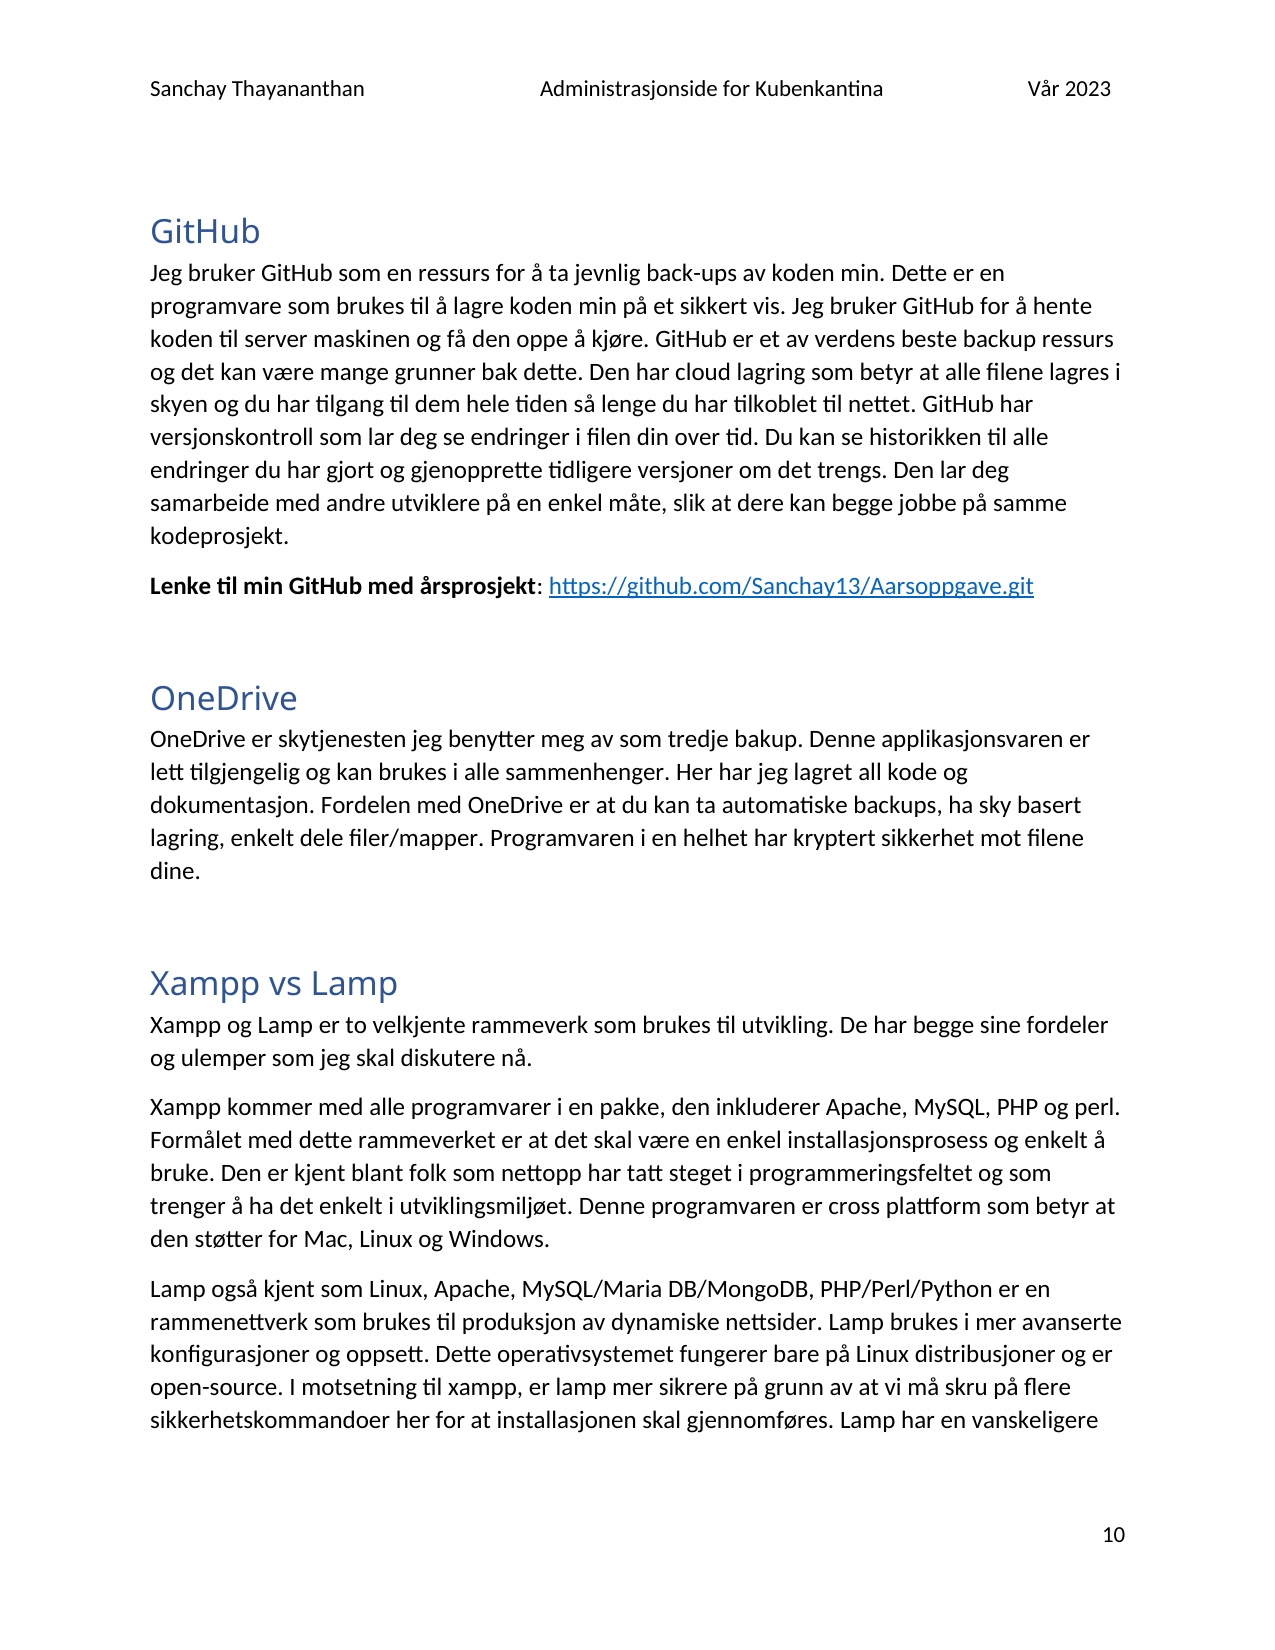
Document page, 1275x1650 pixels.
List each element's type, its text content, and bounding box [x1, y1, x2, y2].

text OneDrive er skytjenesten jeg benytter meg av som tredje bakup. Denne applikasjonsvaren er lett tilgjengelig og kan brukes i alle sammenhenger. Her har jeg lagret all kode og dokumentasjon. Fordelen med OneDrive er at du kan ta automatiske backups, ha sky basert lagring, enkelt dele filer/mapper. Programvaren i en helhet har kryptert sikkerhet mot filene dine. [150, 723, 1125, 886]
text Xampp og Lamp er to velkjente rammeverk som brukes til utvikling. De har begge sine fordeler og ulemper som jeg skal diskutere nå. [150, 1009, 1125, 1072]
subtitle Xampp vs Lamp [150, 960, 1125, 1005]
text Lenke til min GitHub med årsprosjekt: https://github.com/Sanchay13/Aarsoppgave.git [150, 570, 1125, 600]
subtitle GitHub [150, 208, 1125, 253]
text Jeg bruker GitHub som en ressurs for å ta jevnlig back-ups av koden min. Dette er en programvare som brukes til å lagre koden min på et sikkert vis. Jeg bruker GitHub for å hente koden til server maskinen og få den oppe å kjøre. GitHub er et av verdens beste backup ressurs og det kan være mange grunner bak dette. Den har cloud lagring som betyr at alle filene lagres i skyen og du har tilgang til dem hele tiden så lenge du har tilkoblet til nettet. GitHub har versjonskontroll som lar deg se endringer i filen din over tid. Du kan se historikken til alle endringer du har gjort og gjenopprette tidligere versjoner om det trengs. Den lar deg samarbeide med andre utviklere på en enkel måte, slik at dere kan begge jobbe på samme kodeprosjekt. [150, 257, 1125, 551]
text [150, 1273, 1125, 1435]
subtitle OneDrive [150, 674, 1125, 720]
text Xampp kommer med alle programvarer i en pakke, den inkluderer Apache, MySQL, PHP og perl. Formålet med dette rammeverket er at det skal være en enkel installasjonsprosess og enkelt å bruke. Den er kjent blant folk som nettopp har tatt steget i programmeringsfeltet og som trenger å ha det enkelt i utviklingsmiljøet. Denne programvaren er cross plattform som betyr at den støtter for Mac, Linux og Windows. [150, 1091, 1125, 1254]
